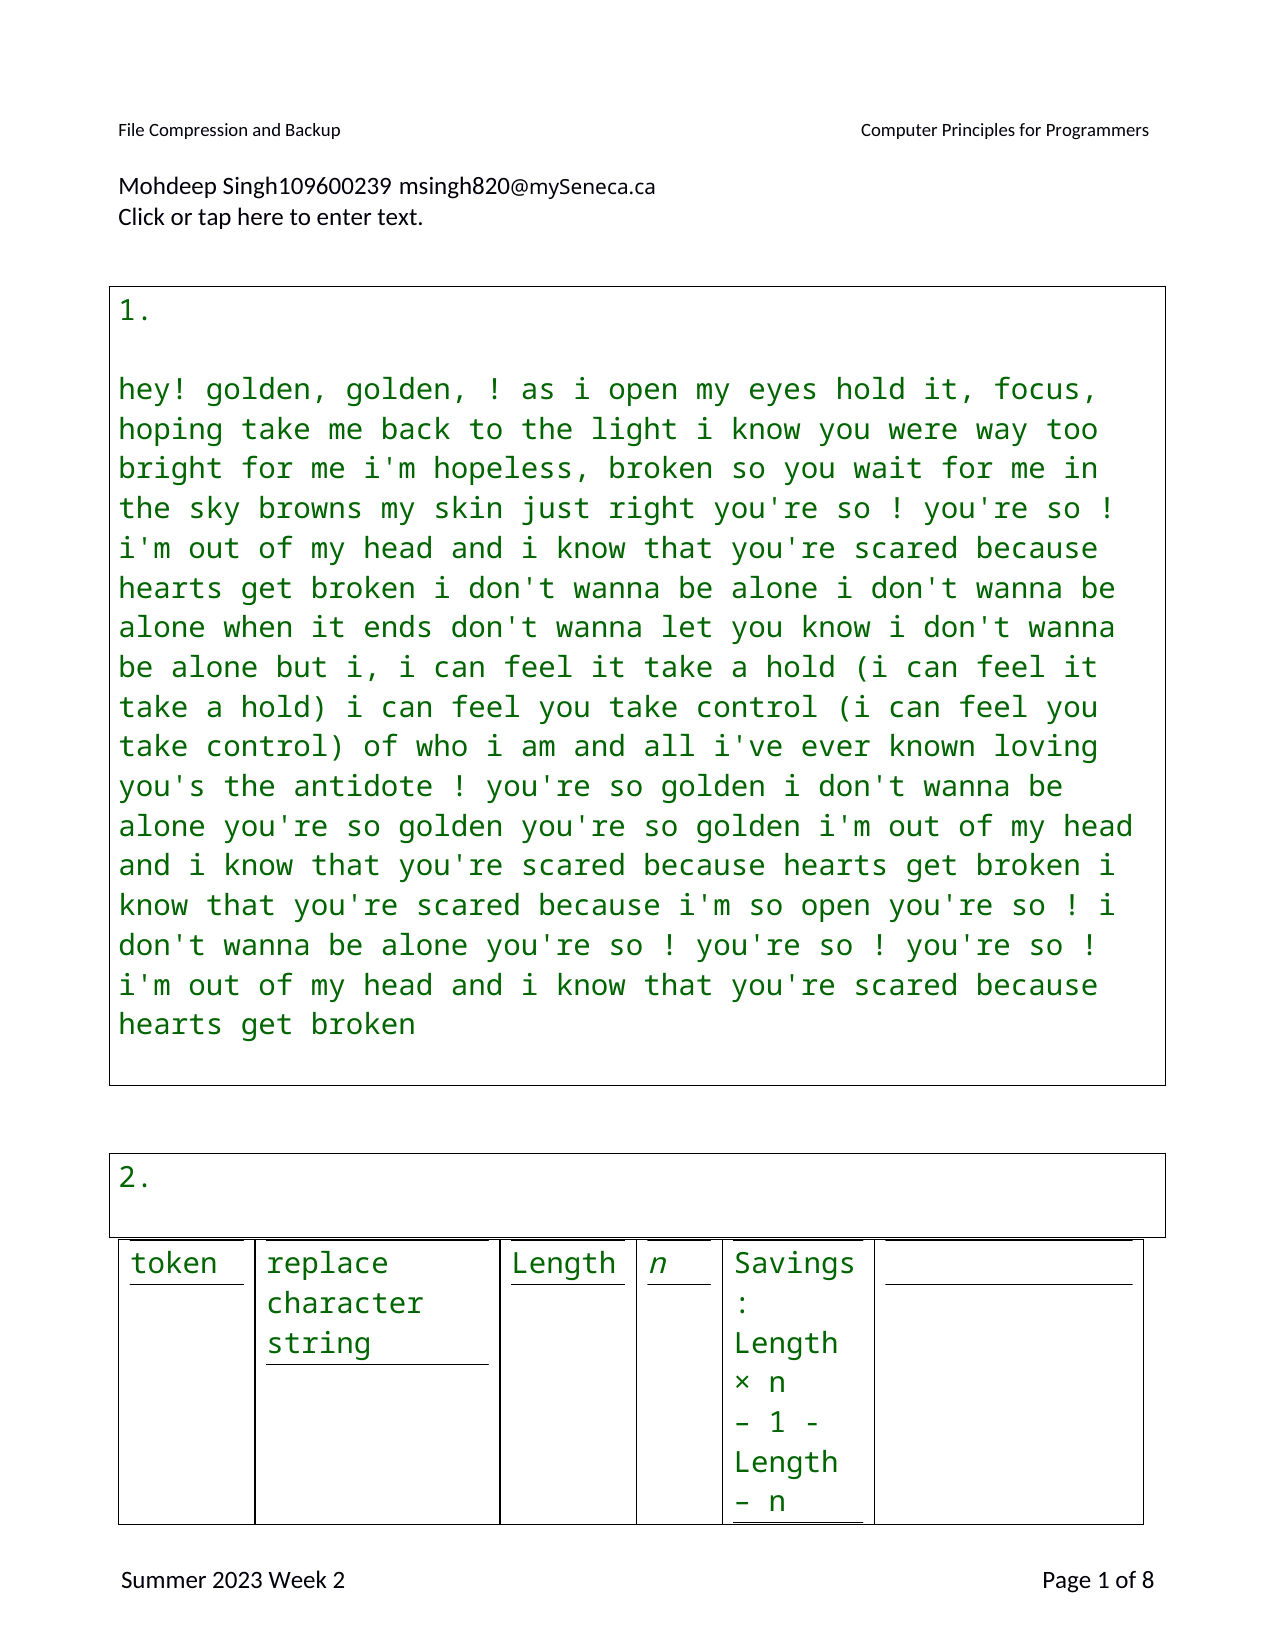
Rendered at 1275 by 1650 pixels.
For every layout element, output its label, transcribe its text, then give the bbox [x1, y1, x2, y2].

table_header replace character string [256, 1240, 499, 1523]
text 1. [110, 287, 1165, 326]
text @mySeneca.ca [118, 171, 1157, 232]
text hey! golden, golden, ! as i open my eyes hold it, focus, hoping take me back to the light i know you were way too bright for me i'm hopeless, broken so you wait for me in the sky browns my skin just right you're so ! you're so ! i'm out of my head and i know that you're scared because hearts get broken i don't wanna be alone i don't wanna be alone when it ends don't wanna let you know i don't wanna be alone but i, i can feel it take a hold (i can feel it take a hold) i can feel you take control (i can feel you take control) of who i am and all i've ever known loving you's the antidote ! you're so golden i don't wanna be alone you're so golden you're so golden i'm out of my head and i know that you're scared because hearts get broken i know that you're scared because i'm so open you're so ! i don't wanna be alone you're so ! you're so ! you're so ! i'm out of my head and i know that you're scared because hearts get broken [110, 326, 1165, 1085]
table_header token [119, 1240, 254, 1523]
table_header n [637, 1240, 722, 1523]
table_header [875, 1240, 1143, 1523]
table_header Savings: Length × n – 1 - Length – n [723, 1240, 874, 1523]
text 2. [110, 1154, 1165, 1237]
table_header Length [501, 1240, 636, 1523]
